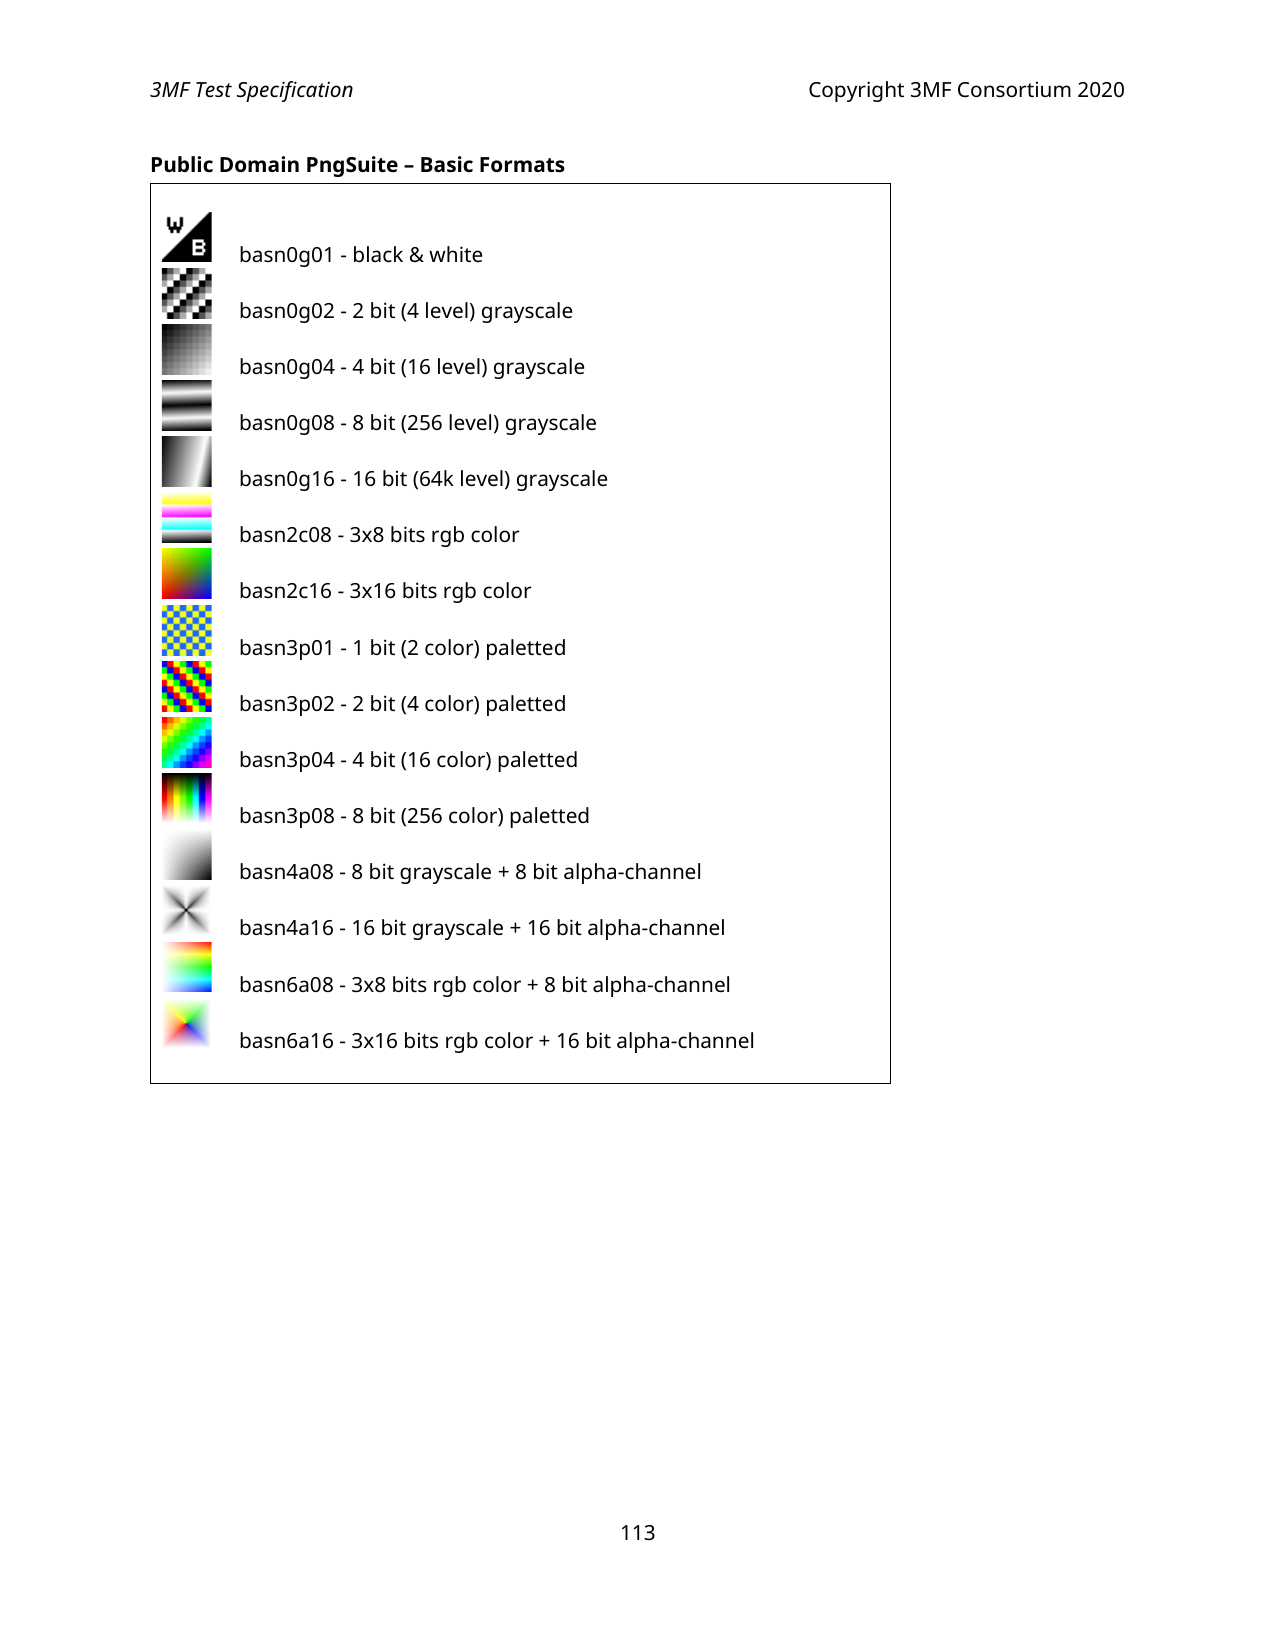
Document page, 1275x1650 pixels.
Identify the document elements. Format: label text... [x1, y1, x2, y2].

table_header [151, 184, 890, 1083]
picture [161, 717, 212, 768]
picture [161, 942, 212, 992]
picture [161, 212, 212, 262]
picture [161, 492, 212, 543]
picture [161, 268, 212, 319]
picture [161, 380, 212, 431]
picture [161, 829, 212, 880]
picture [161, 998, 212, 1049]
picture [161, 773, 212, 824]
picture [161, 436, 212, 487]
text Public Domain PngSuite – Basic Formats [150, 150, 1125, 178]
picture [161, 548, 212, 599]
picture [161, 885, 212, 936]
picture [161, 324, 212, 375]
picture [161, 605, 212, 656]
picture [161, 661, 212, 712]
